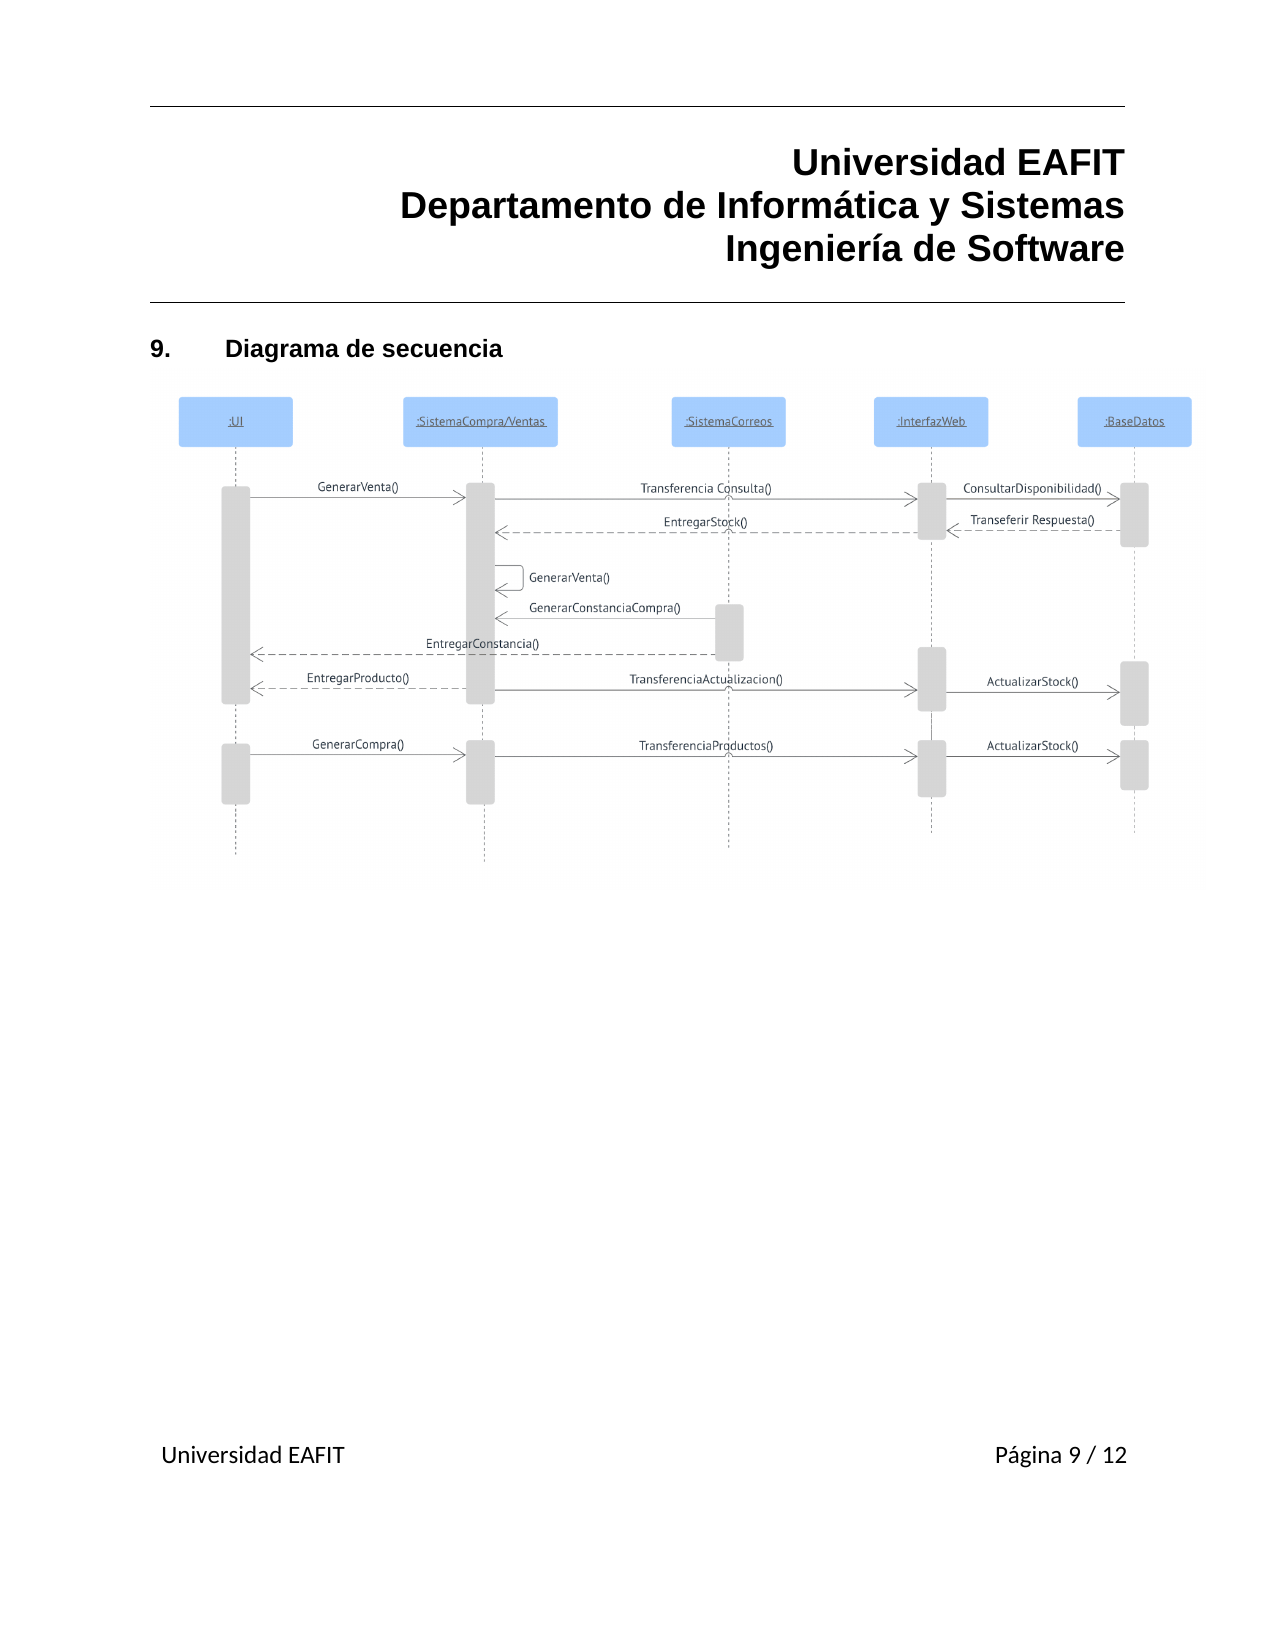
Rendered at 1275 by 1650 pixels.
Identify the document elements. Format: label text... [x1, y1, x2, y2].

list Diagrama de secuencia [150, 334, 1125, 362]
picture [150, 368, 1206, 890]
